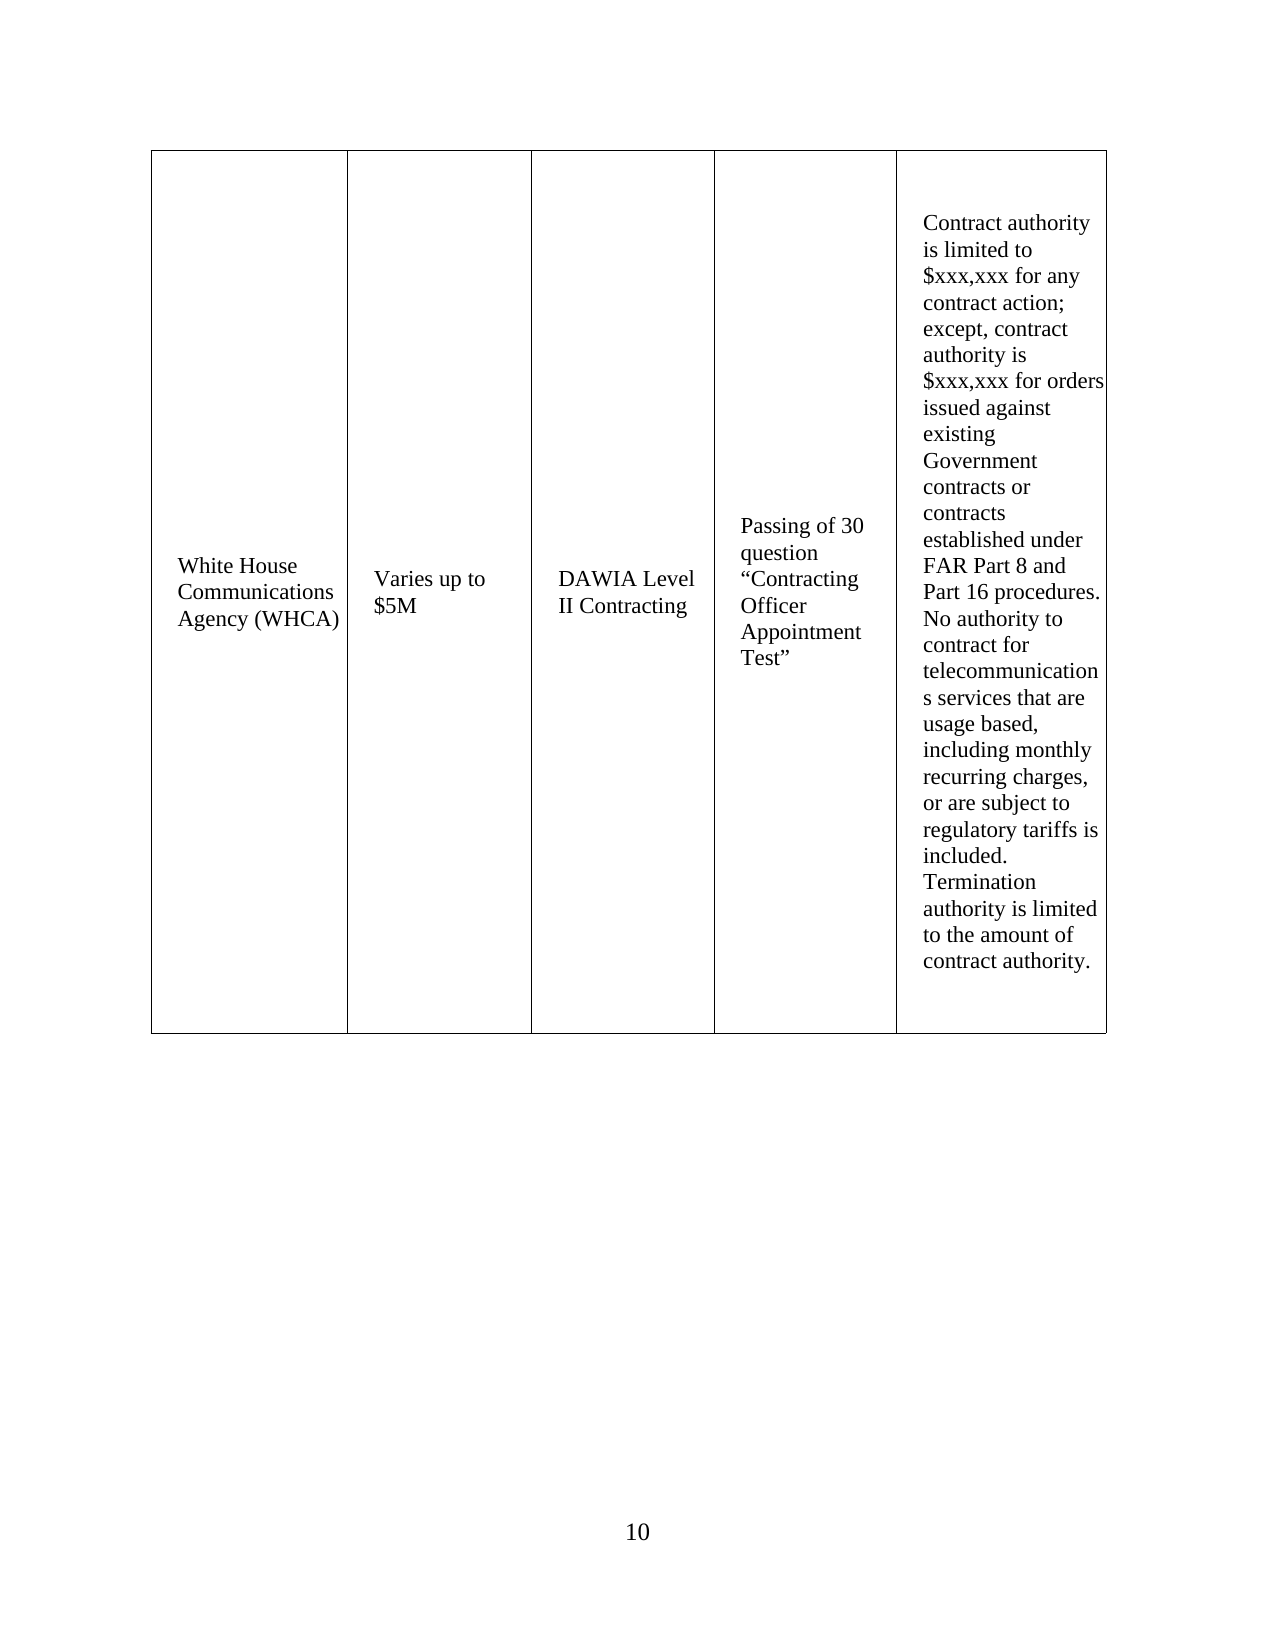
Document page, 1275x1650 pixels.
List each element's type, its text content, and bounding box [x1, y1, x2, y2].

table_cell DAWIA Level II Contracting [532, 151, 714, 1033]
table_cell Contract authority is limited to $xxx,xxx for any contract action; except, contract authority is $xxx,xxx for orders issued against existing Government contracts or contracts established under FAR Part 8 and Part 16 procedures. No authority to contract for telecommunications services that are usage based, including monthly recurring charges, or are subject to regulatory tariffs is included. Termination authority is limited to the amount of contract authority. [897, 151, 1106, 1033]
table_cell White House Communications Agency (WHCA) [152, 151, 347, 1033]
table_cell Varies up to $5M [348, 151, 531, 1033]
table_cell Passing of 30 question “Contracting Officer Appointment Test” [715, 151, 896, 1033]
